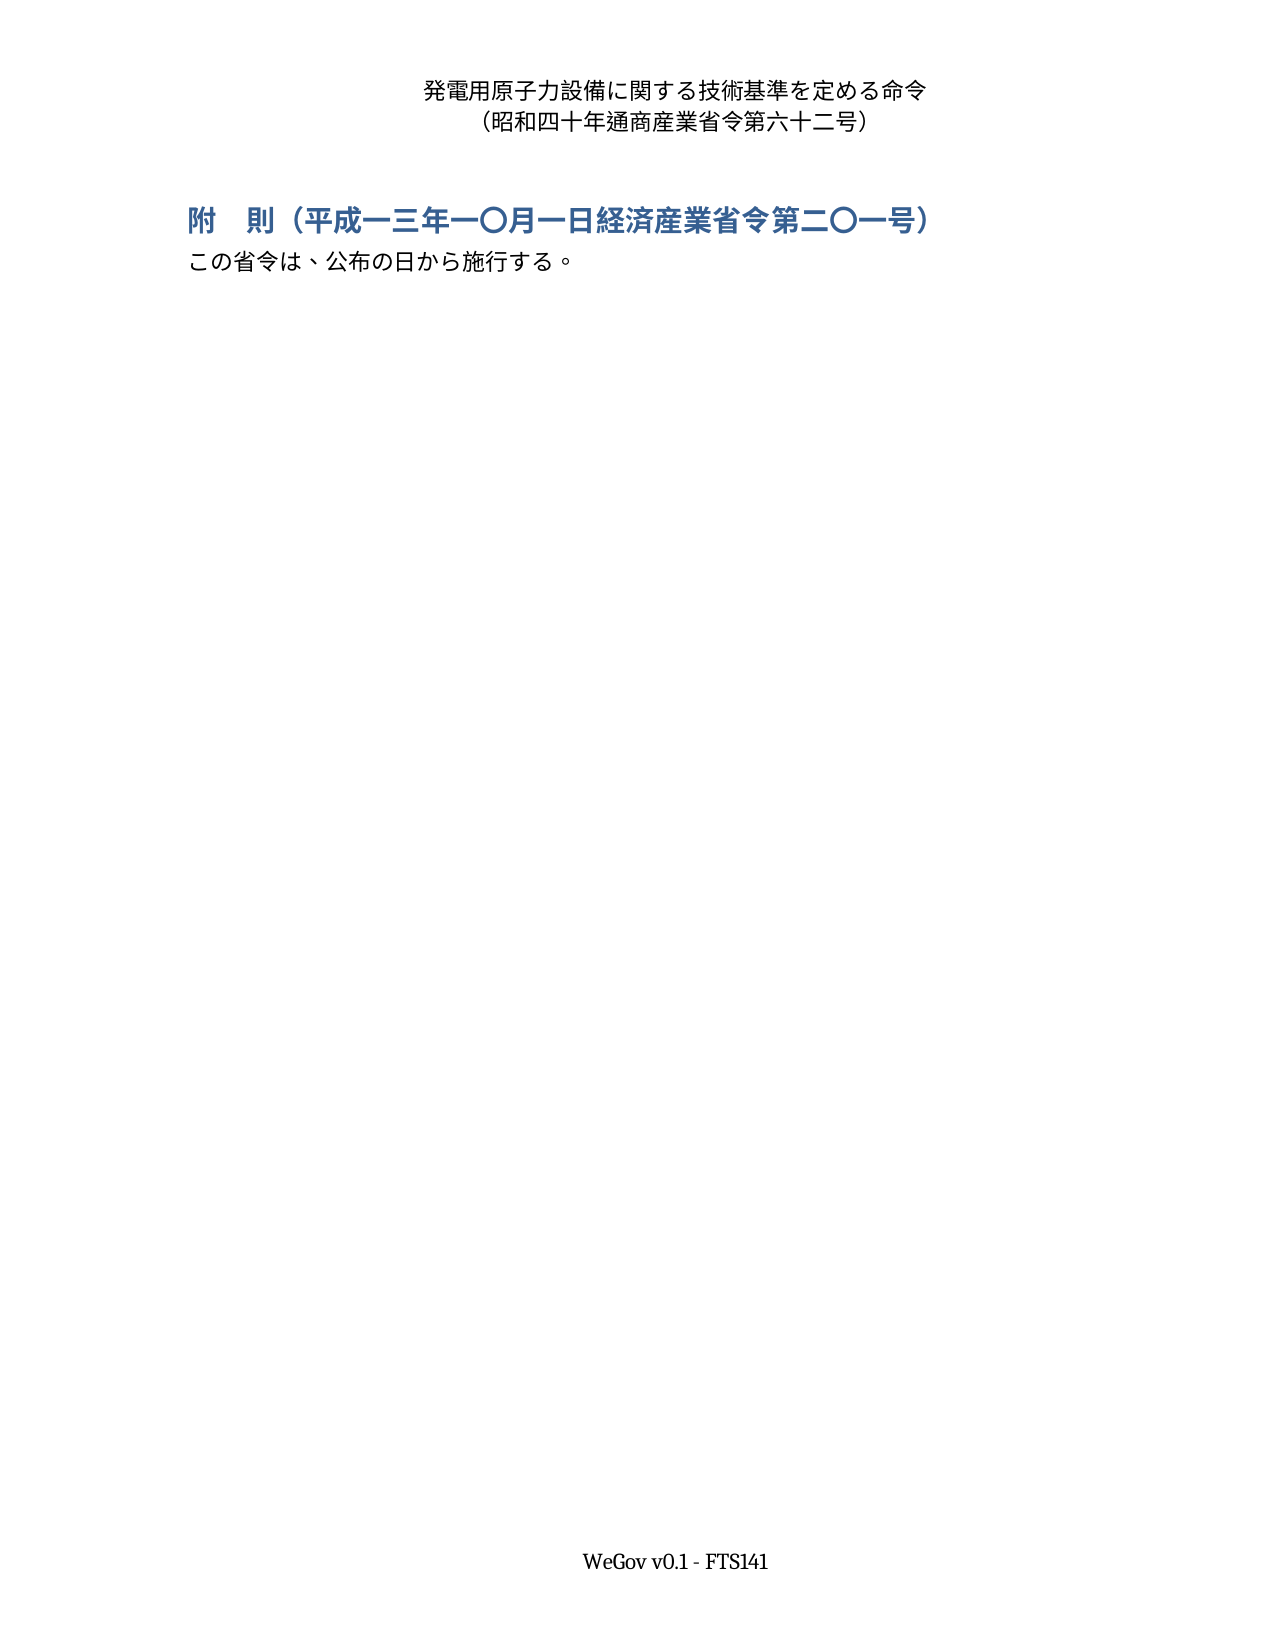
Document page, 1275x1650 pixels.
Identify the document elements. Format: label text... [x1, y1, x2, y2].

text この省令は、公布の日から施行する。 [187, 246, 1087, 277]
subtitle 附 則（平成一三年一〇月一日経済産業省令第二〇一号） [187, 200, 1087, 240]
